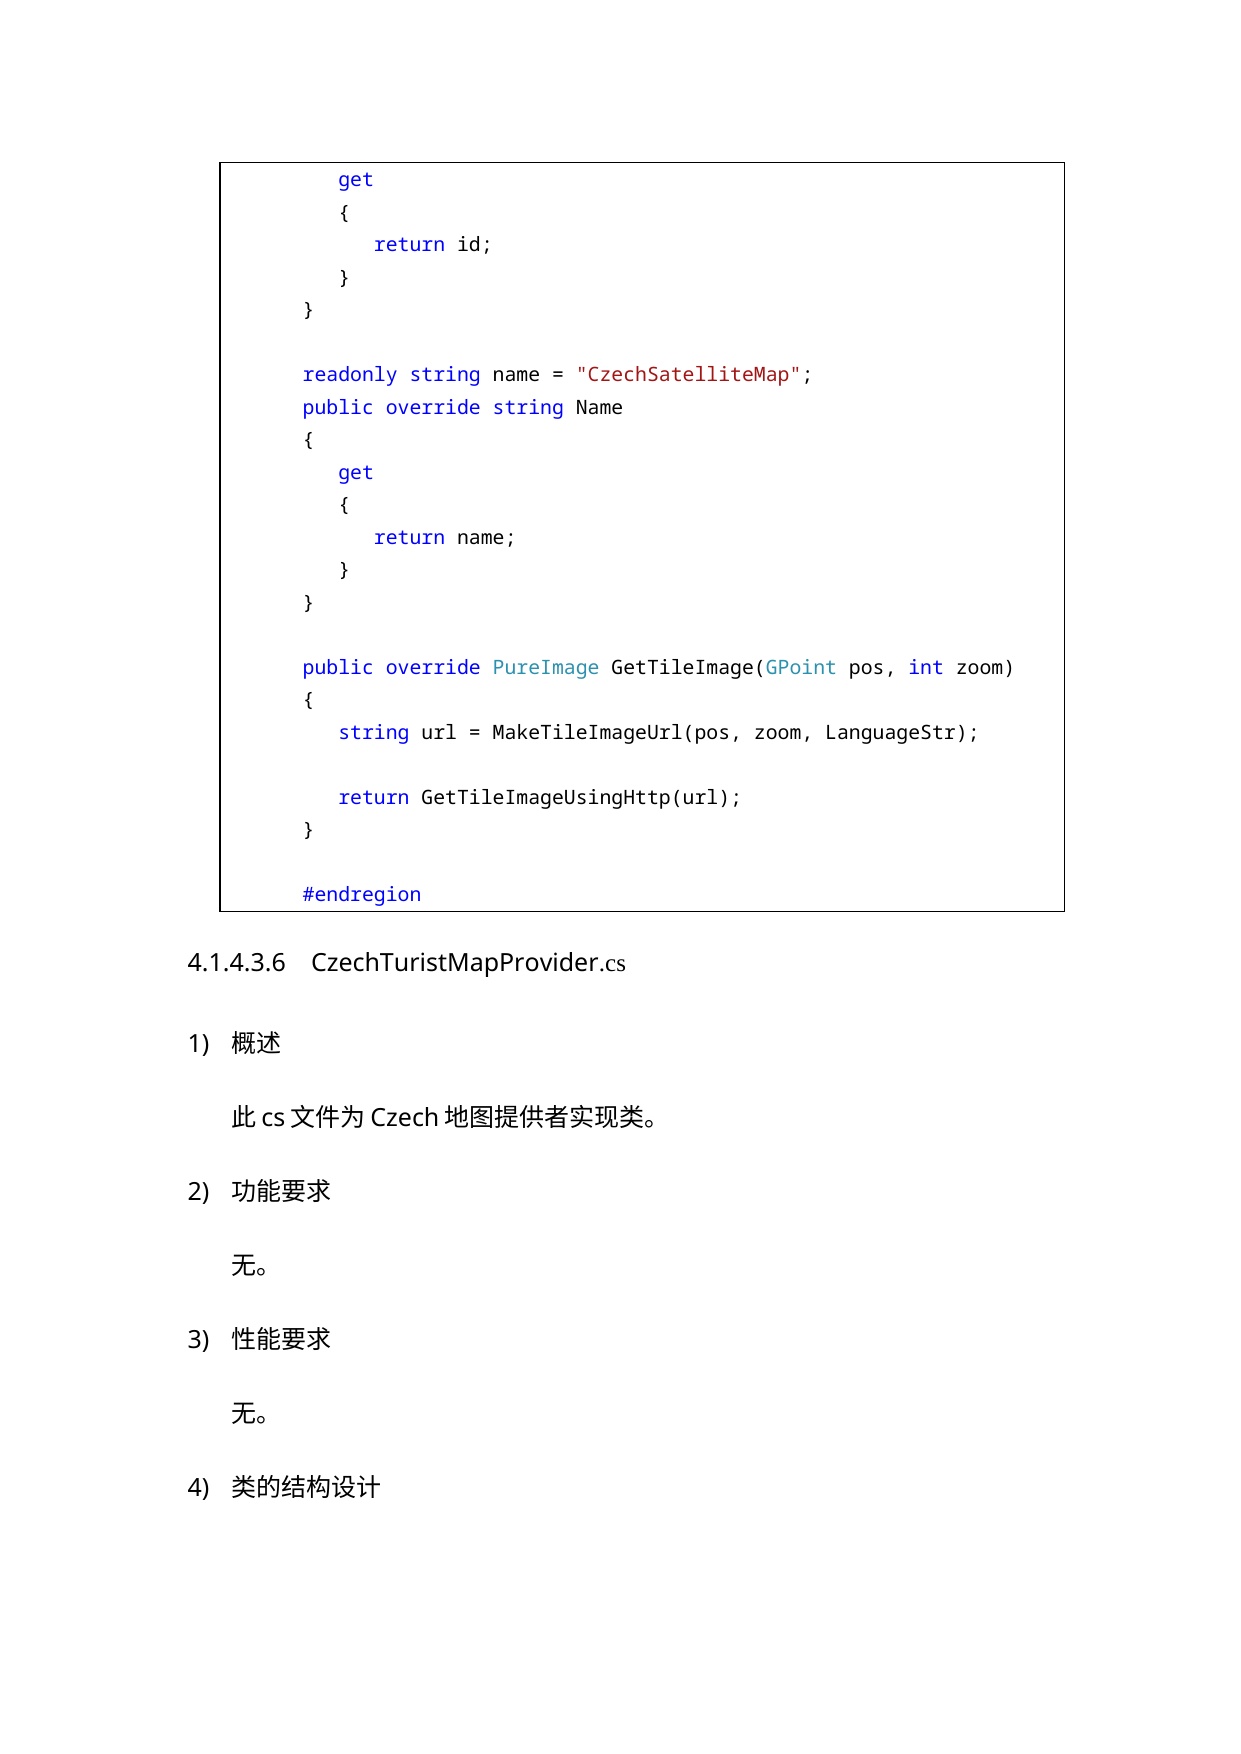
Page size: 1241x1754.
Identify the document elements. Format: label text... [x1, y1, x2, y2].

list 概述 [187, 1009, 1053, 1074]
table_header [221, 163, 1064, 911]
list 功能要求 [187, 1157, 1053, 1222]
list 类的结构设计 [187, 1453, 1053, 1518]
text 无。 [231, 1379, 1053, 1444]
list CzechTuristMapProvider.cs [187, 928, 1053, 993]
text 无。 [231, 1231, 1053, 1296]
text 此cs文件为Czech地图提供者实现类。 [231, 1083, 1053, 1148]
list 性能要求 [187, 1305, 1053, 1370]
